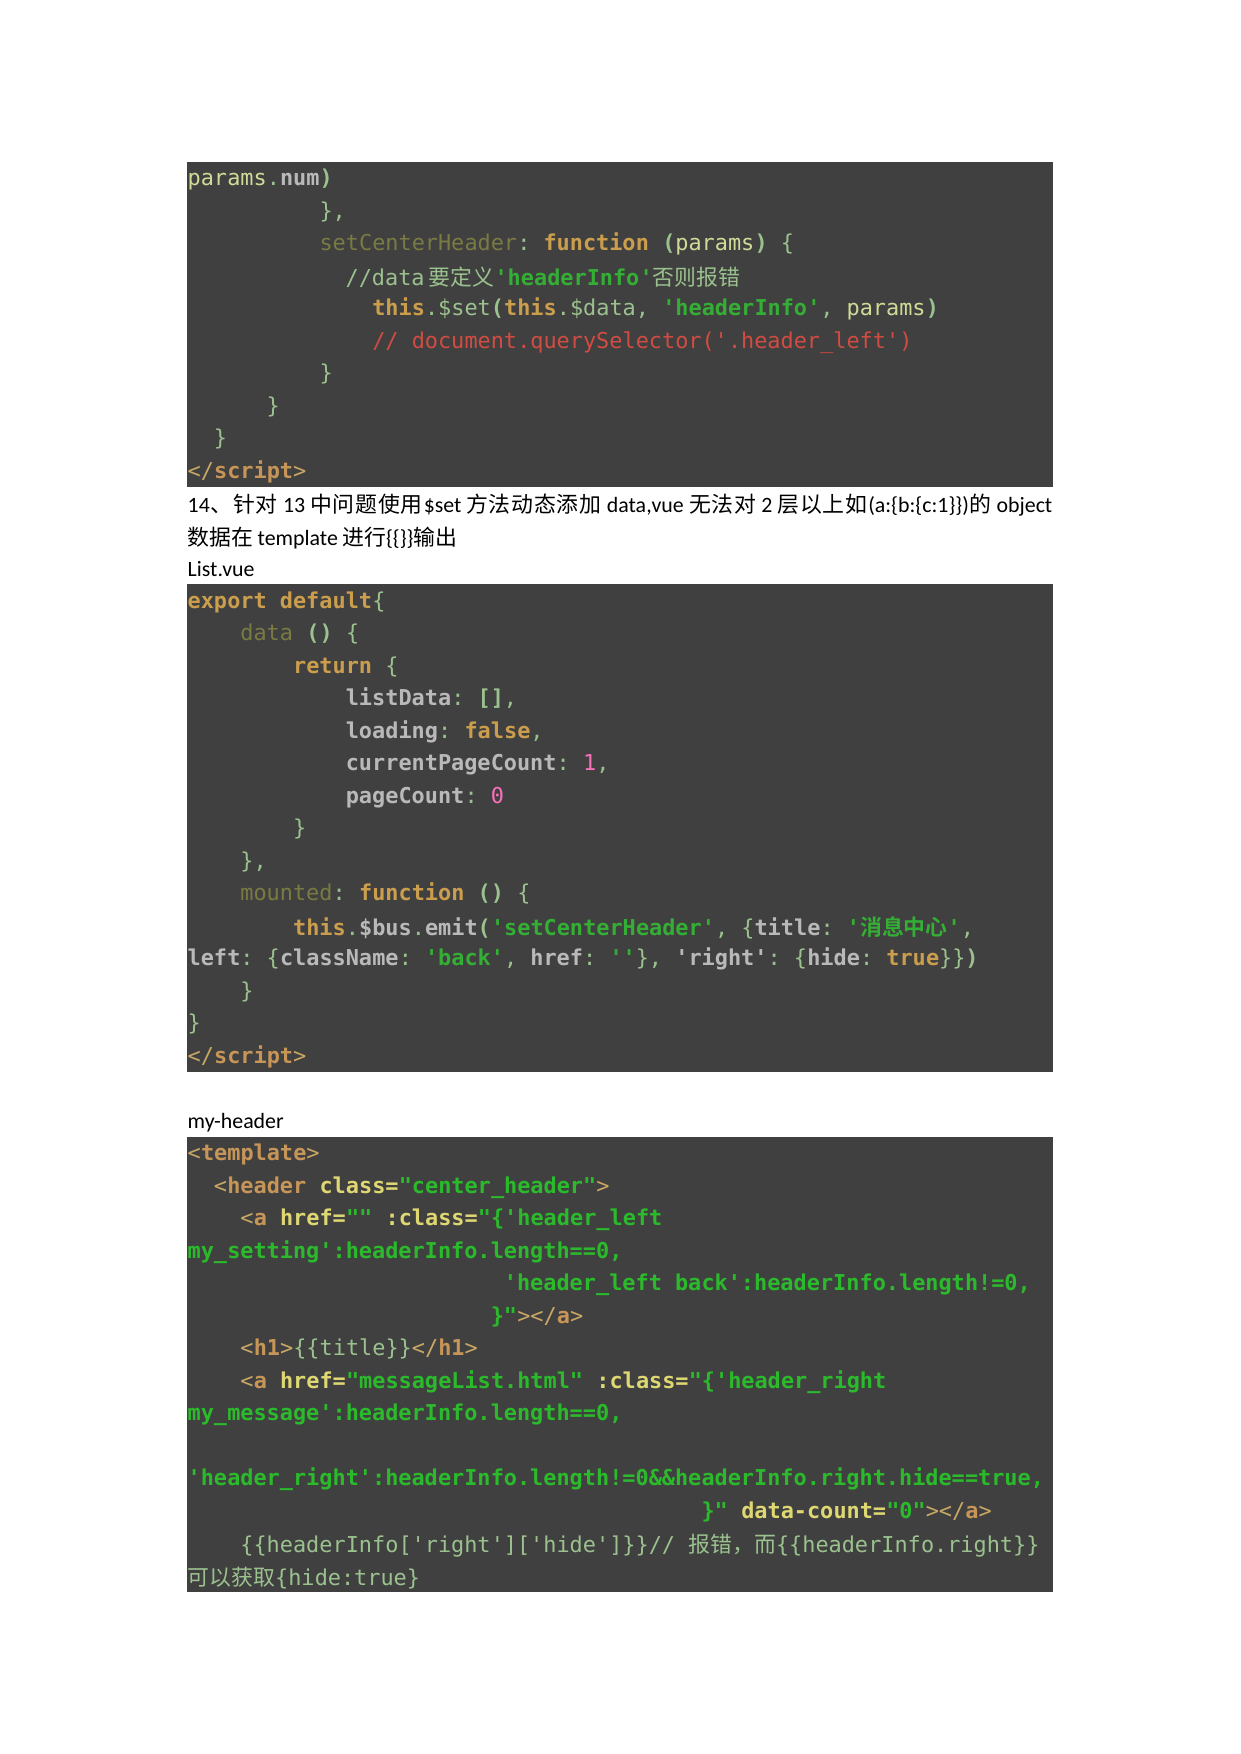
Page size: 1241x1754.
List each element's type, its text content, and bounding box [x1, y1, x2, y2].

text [187, 162, 1053, 259]
text my-header [187, 1104, 1053, 1137]
text List.vue [187, 552, 1053, 584]
text 14、针对13中问题使用$set方法动态添加data,vue无法对2层以上如(a:{b:{c:1}})的object数据在template进行{{}}输出 [187, 487, 1053, 552]
text export default{ data () { return { listData: [], loading: false, currentPageCount: 1, pageCount: 0 } }, mounted: function () { this.$bus.emit('setCenterHeader', {title: '消息中心', left: {className: 'back', href: ''}, 'right': {hide: true}}) } } </script> [187, 584, 1053, 1072]
text //data要定义'headerInfo'否则报错 this.$set(this.$data, 'headerInfo', params) // document.querySelector('.header_left') } } } </script> [187, 259, 1053, 487]
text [187, 1137, 1053, 1592]
